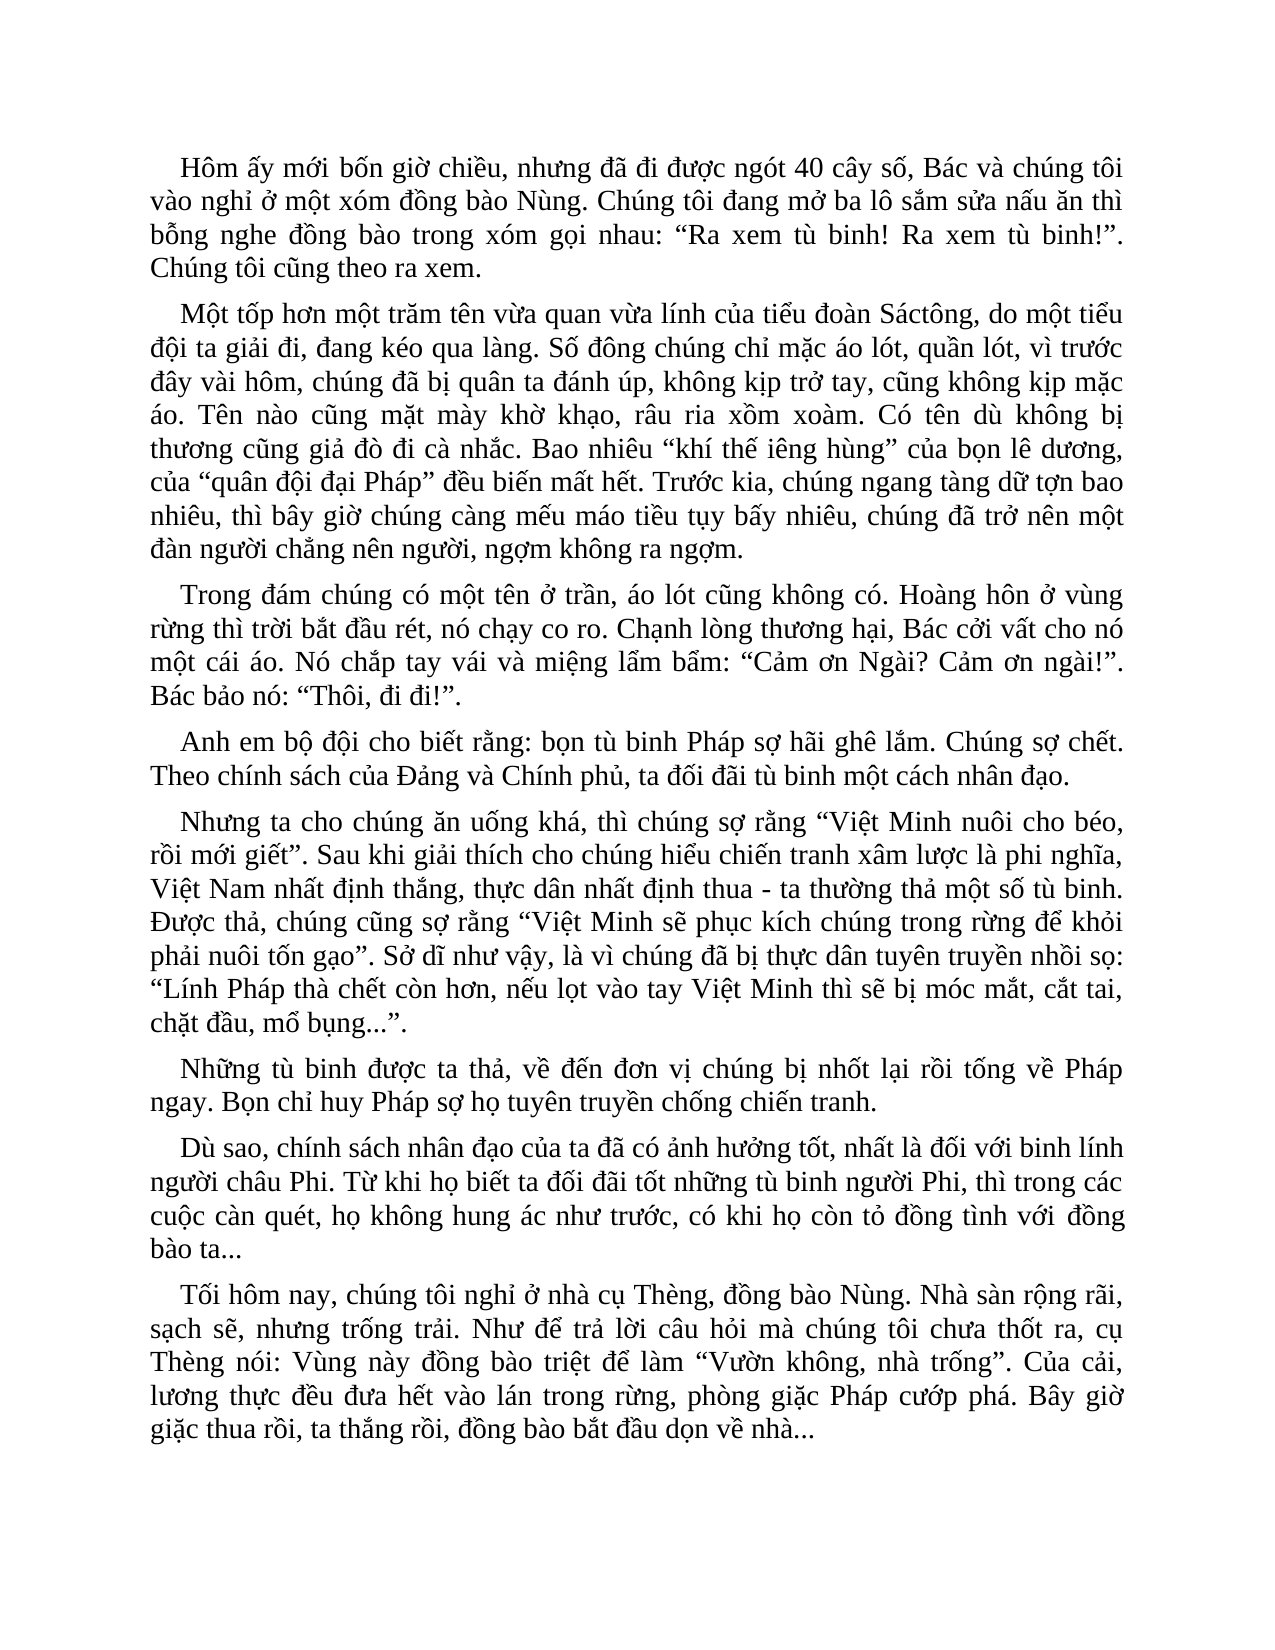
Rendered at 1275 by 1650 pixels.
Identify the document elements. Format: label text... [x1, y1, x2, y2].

text Dù sao, chính sách nhân đạo của ta đã có ảnh hưởng tốt, nhất là đối với binh lính người châu Phi. Từ khi họ biết ta đối đãi tốt những tù binh người Phi, thì trong các cuộc càn quét, họ không hung ác như trước, có khi họ còn tỏ đồng tình với đồng bào ta... [150, 1131, 1125, 1265]
text Anh em bộ đội cho biết rằng: bọn tù binh Pháp sợ hãi ghê lắm. Chúng sợ chết. Theo chính sách của Đảng và Chính phủ, ta đối đãi tù binh một cách nhân đạo. [150, 724, 1125, 791]
text Nhưng ta cho chúng ăn uống khá, thì chúng sợ rằng “Việt Minh nuôi cho béo, rồi mới giết”. Sau khi giải thích cho chúng hiểu chiến tranh xâm lược là phi nghĩa, Việt Nam nhất định thắng, thực dân nhất định thua - ta thường thả một số tù binh. Được thả, chúng cũng sợ rằng “Việt Minh sẽ phục kích chúng trong rừng để khỏi phải nuôi tốn gạo”. Sở dĩ như vậy, là vì chúng đã bị thực dân tuyên truyền nhồi sọ: “Lính Pháp thà chết còn hơn, nếu lọt vào tay Việt Minh thì sẽ bị móc mắt, cắt tai, chặt đầu, mổ bụng...”. [150, 804, 1125, 1038]
text Tối hôm nay, chúng tôi nghỉ ở nhà cụ Thèng, đồng bào Nùng. Nhà sàn rộng rãi, sạch sẽ, nhưng trống trải. Như để trả lời câu hỏi mà chúng tôi chưa thốt ra, cụ Thèng nói: Vùng này đồng bào triệt để làm “Vườn không, nhà trống”. Của cải, lương thực đều đưa hết vào lán trong rừng, phòng giặc Pháp cướp phá. Bây giờ giặc thua rồi, ta thắng rồi, đồng bào bắt đầu dọn về nhà... [150, 1277, 1125, 1445]
text Hôm ấy mới bốn giờ chiều, nhưng đã đi được ngót 40 cây số, Bác và chúng tôi vào nghỉ ở một xóm đồng bào Nùng. Chúng tôi đang mở ba lô sắm sửa nấu ăn thì bỗng nghe đồng bào trong xóm gọi nhau: “Ra xem tù binh! Ra xem tù binh!”. Chúng tôi cũng theo ra xem. [150, 150, 1125, 284]
text Trong đám chúng có một tên ở trần, áo lót cũng không có. Hoàng hôn ở vùng rừng thì trời bắt đầu rét, nó chạy co ro. Chạnh lòng thương hại, Bác cởi vất cho nó một cái áo. Nó chắp tay vái và miệng lẩm bẩm: “Cảm ơn Ngài? Cảm ơn ngài!”. Bác bảo nó: “Thôi, đi đi!”. [150, 577, 1125, 712]
text Những tù binh được ta thả, về đến đơn vị chúng bị nhốt lại rồi tống về Pháp ngay. Bọn chỉ huy Pháp sợ họ tuyên truyền chống chiến tranh. [150, 1051, 1125, 1118]
text Một tốp hơn một trăm tên vừa quan vừa lính của tiểu đoàn Sáctông, do một tiểu đội ta giải đi, đang kéo qua làng. Số đông chúng chỉ mặc áo lót, quần lót, vì trước đây vài hôm, chúng đã bị quân ta đánh úp, không kịp trở tay, cũng không kịp mặc áo. Tên nào cũng mặt mày khờ khạo, râu ria xồm xoàm. Có tên dù không bị thương cũng giả đò đi cà nhắc. Bao nhiêu “khí thế iêng hùng” của bọn lê dương, của “quân đội đại Pháp” đều biến mất hết. Trước kia, chúng ngang tàng dữ tợn bao nhiêu, thì bây giờ chúng càng mếu máo tiều tụy bấy nhiêu, chúng đã trở nên một đàn người chẳng nên người, ngợm không ra ngợm. [150, 297, 1125, 565]
